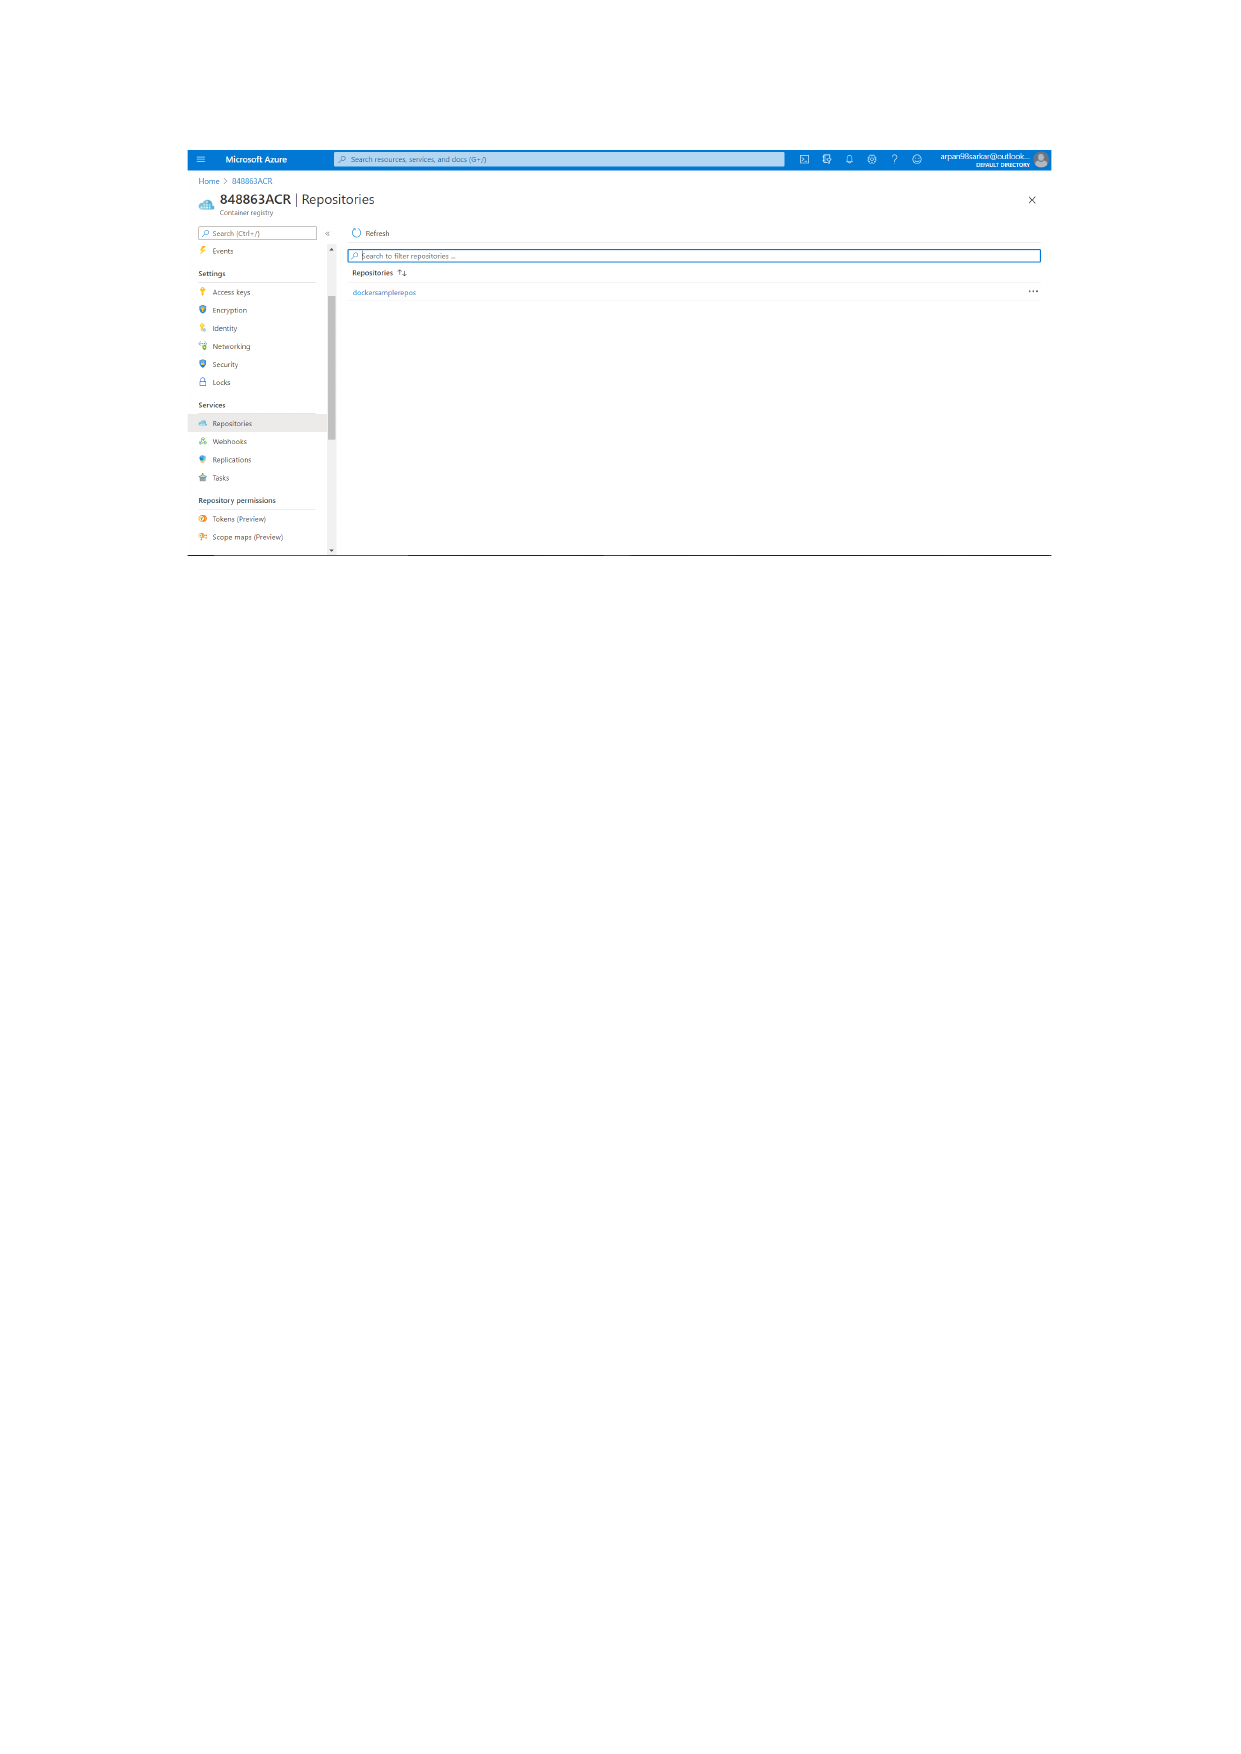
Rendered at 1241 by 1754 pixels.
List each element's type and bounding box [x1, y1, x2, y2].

picture [187, 150, 1052, 556]
